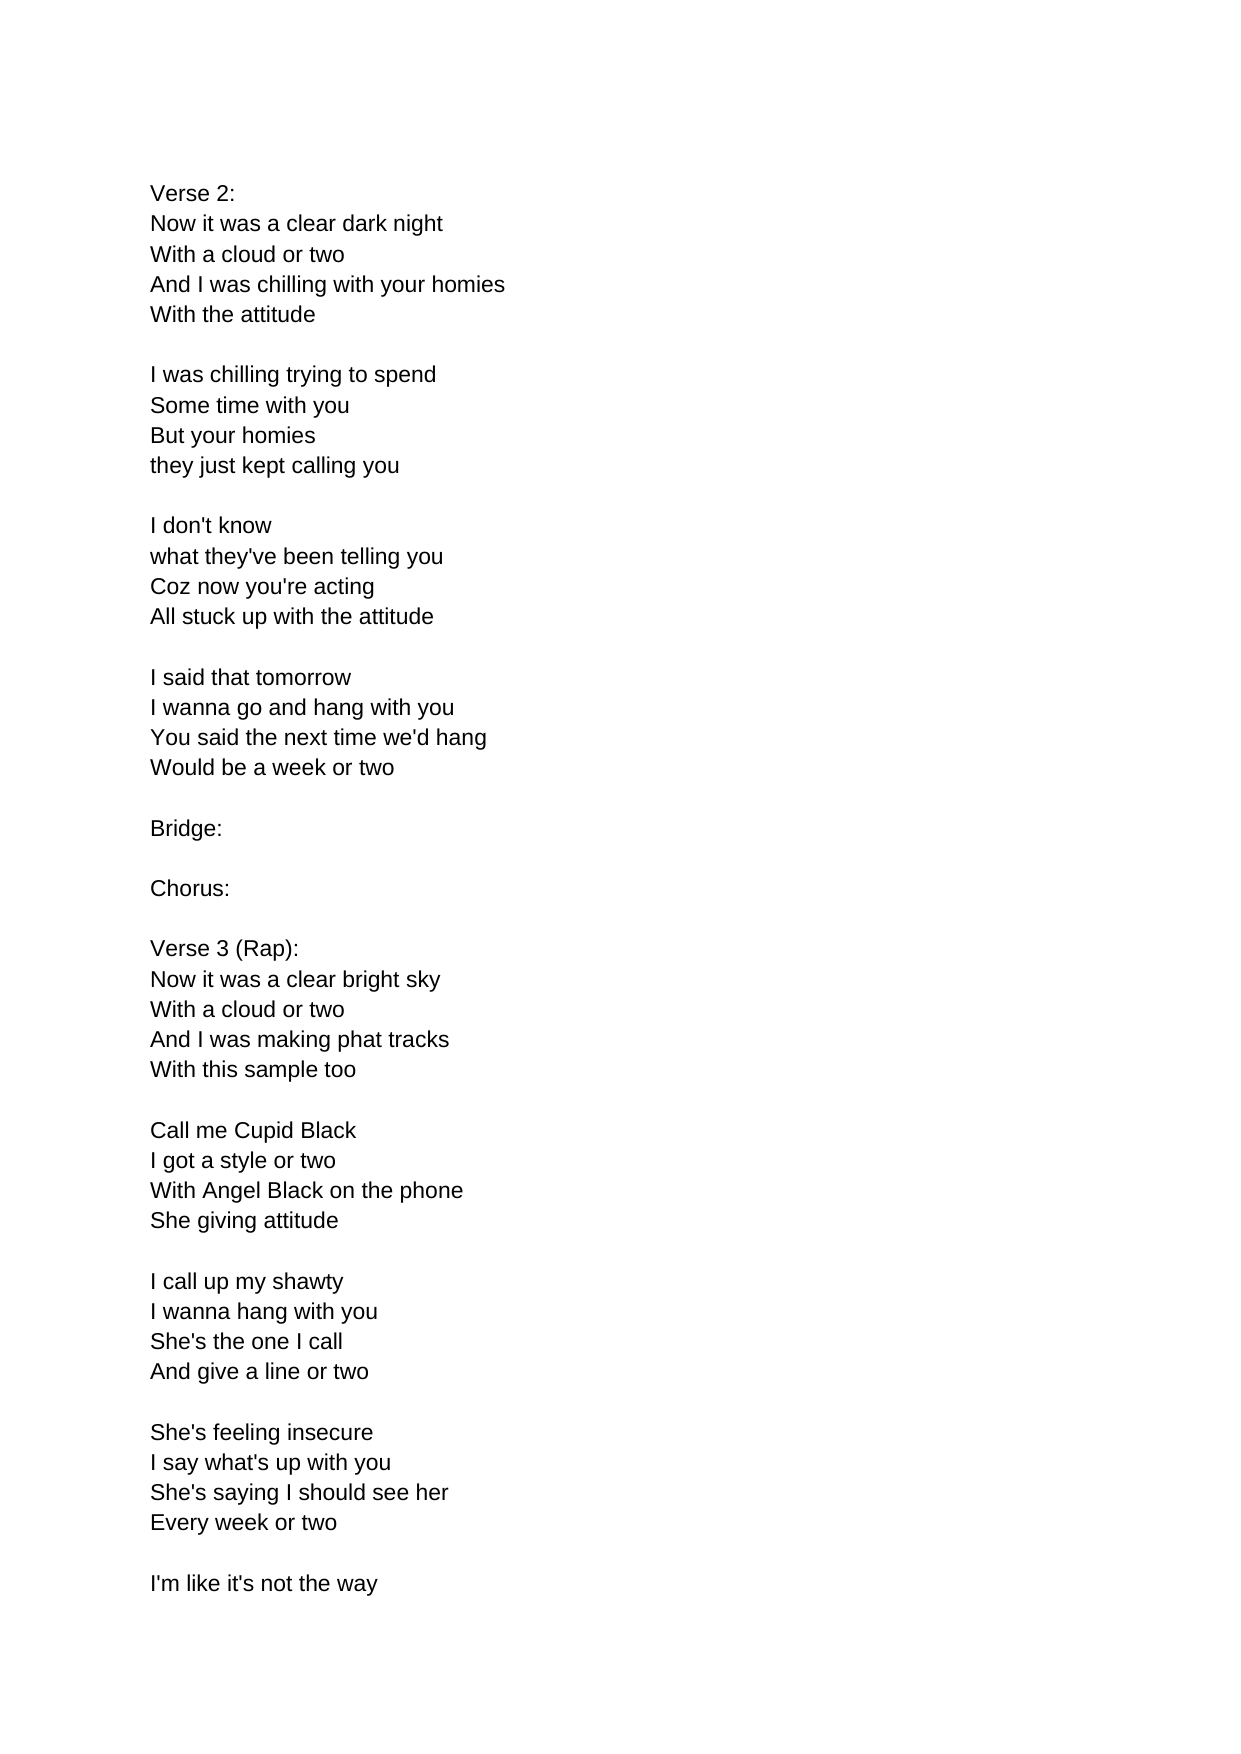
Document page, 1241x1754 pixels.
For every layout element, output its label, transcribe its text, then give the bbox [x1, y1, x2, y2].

text She's saying I should see her [150, 1479, 1090, 1506]
text With a cloud or two [150, 996, 1090, 1022]
text She's feeling insecure [150, 1419, 1090, 1445]
text Call me Cupid Black [150, 1117, 1090, 1143]
text Bridge: [150, 814, 1090, 841]
text With a cloud or two [150, 241, 1090, 267]
text All stuck up with the attitude [150, 603, 1090, 629]
text Now it was a clear bright sky [150, 966, 1090, 992]
text But your homies [150, 422, 1090, 448]
text they just kept calling you [150, 452, 1090, 478]
text With Angel Black on the phone [150, 1177, 1090, 1203]
text And I was chilling with your homies [150, 271, 1090, 297]
text I'm like it's not the way [150, 1570, 1090, 1596]
text Verse 3 (Rap): [150, 935, 1090, 962]
text Coz now you're acting [150, 573, 1090, 599]
text I don't know [150, 512, 1090, 539]
text And give a line or two [150, 1358, 1090, 1385]
text Chorus: [150, 875, 1090, 901]
text She giving attitude [150, 1207, 1090, 1234]
text what they've been telling you [150, 543, 1090, 569]
text With this sample too [150, 1056, 1090, 1083]
text Verse 2: [150, 180, 1090, 207]
text She's the one I call [150, 1328, 1090, 1354]
text Some time with you [150, 392, 1090, 418]
text You said the next time we'd hang [150, 724, 1090, 750]
text I say what's up with you [150, 1449, 1090, 1475]
text And I was making phat tracks [150, 1026, 1090, 1052]
text I got a style or two [150, 1147, 1090, 1173]
text Would be a week or two [150, 754, 1090, 781]
text Every week or two [150, 1509, 1090, 1536]
text I was chilling trying to spend [150, 361, 1090, 388]
text I said that tomorrow [150, 663, 1090, 690]
text I call up my shawty [150, 1268, 1090, 1294]
text Now it was a clear dark night [150, 210, 1090, 237]
text I wanna hang with you [150, 1298, 1090, 1324]
text I wanna go and hang with you [150, 694, 1090, 720]
text With the attitude [150, 301, 1090, 327]
